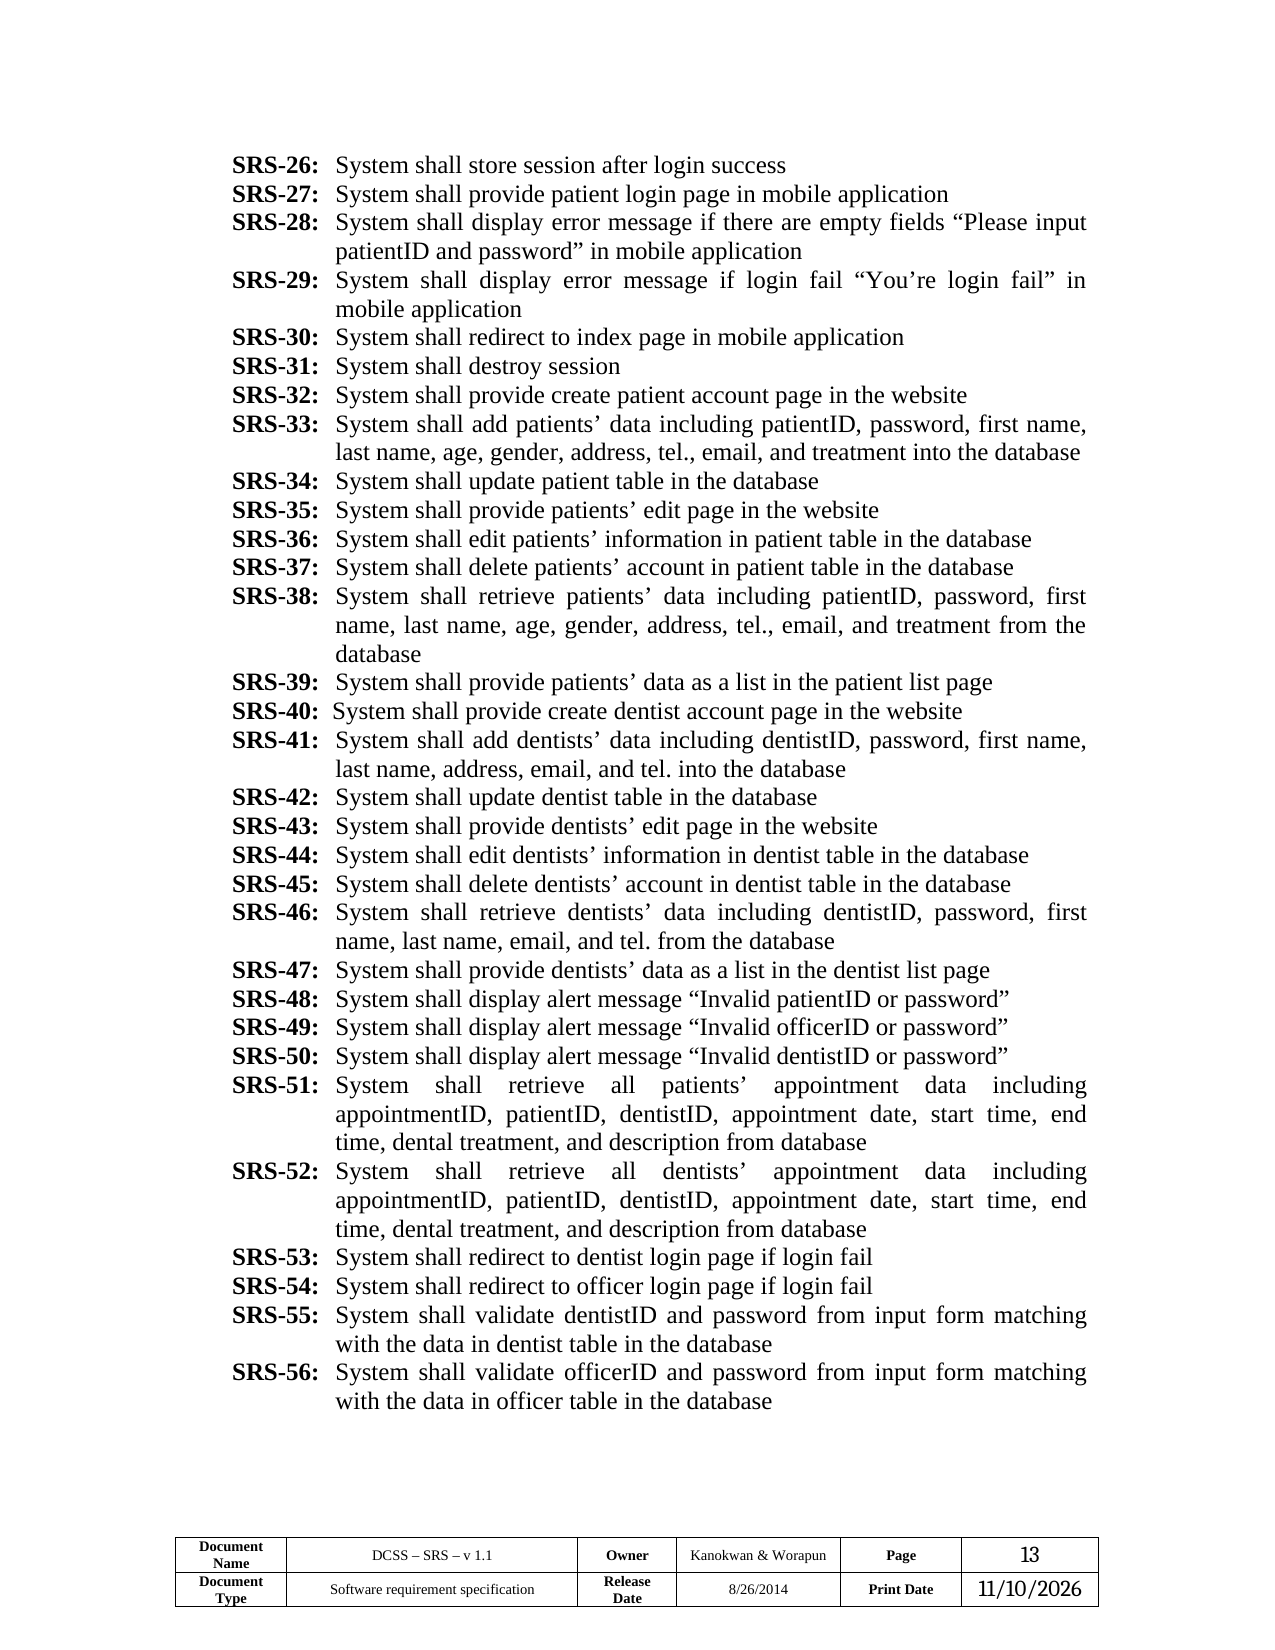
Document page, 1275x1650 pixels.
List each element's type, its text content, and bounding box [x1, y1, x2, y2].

text SRS-32: System shall provide create patient account page in the website [232, 380, 1087, 409]
text SRS-31: System shall destroy session [232, 351, 1087, 380]
text SRS-26: System shall store session after login success [232, 150, 1087, 179]
text SRS-38: System shall retrieve patients’ data including patientID, password, first name, last name, age, gender, address, tel., email, and treatment from the database [232, 581, 1087, 667]
text SRS-52: System shall retrieve all dentists’ appointment data including appointmentID, patientID, dentistID, appointment date, start time, end time, dental treatment, and description from database [232, 1156, 1087, 1242]
text SRS-35: System shall provide patients’ edit page in the website [232, 495, 1087, 524]
text SRS-30: System shall redirect to index page in mobile application [232, 322, 1087, 351]
text SRS-41: System shall add dentists’ data including dentistID, password, first name, last name, address, email, and tel. into the database [232, 725, 1087, 782]
text SRS-48: System shall display alert message “Invalid patientID or password” [232, 984, 1087, 1012]
text SRS-34: System shall update patient table in the database [232, 466, 1087, 495]
text SRS-46: System shall retrieve dentists’ data including dentistID, password, first name, last name, email, and tel. from the database [232, 897, 1087, 955]
text SRS-45: System shall delete dentists’ account in dentist table in the database [232, 869, 1087, 897]
text SRS-28: System shall display error message if there are empty fields “Please input patientID and password” in mobile application [232, 207, 1087, 265]
text SRS-49: System shall display alert message “Invalid officerID or password” [232, 1012, 1087, 1041]
text SRS-55: System shall validate dentistID and password from input form matching with the data in dentist table in the database [232, 1300, 1087, 1357]
text SRS-40: System shall provide create dentist account page in the website [232, 696, 1087, 725]
text SRS-47: System shall provide dentists’ data as a list in the dentist list page [232, 955, 1087, 984]
text SRS-54: System shall redirect to officer login page if login fail [232, 1271, 1087, 1300]
text SRS-36: System shall edit patients’ information in patient table in the database [232, 524, 1087, 552]
text SRS-39: System shall provide patients’ data as a list in the patient list page [232, 667, 1087, 696]
text SRS-37: System shall delete patients’ account in patient table in the database [232, 552, 1087, 581]
text SRS-50: System shall display alert message “Invalid dentistID or password” [232, 1041, 1087, 1070]
text SRS-43: System shall provide dentists’ edit page in the website [232, 811, 1087, 840]
text SRS-53: System shall redirect to dentist login page if login fail [232, 1242, 1087, 1271]
text SRS-42: System shall update dentist table in the database [232, 782, 1087, 811]
text SRS-33: System shall add patients’ data including patientID, password, first name, last name, age, gender, address, tel., email, and treatment into the database [232, 409, 1087, 466]
text SRS-44: System shall edit dentists’ information in dentist table in the database [232, 840, 1087, 869]
text SRS-56: System shall validate officerID and password from input form matching with the data in officer table in the database [232, 1357, 1087, 1415]
text SRS-51: System shall retrieve all patients’ appointment data including appointmentID, patientID, dentistID, appointment date, start time, end time, dental treatment, and description from database [232, 1070, 1087, 1156]
text SRS-27: System shall provide patient login page in mobile application [232, 179, 1087, 207]
text SRS-29: System shall display error message if login fail “You’re login fail” in mobile application [232, 265, 1087, 322]
